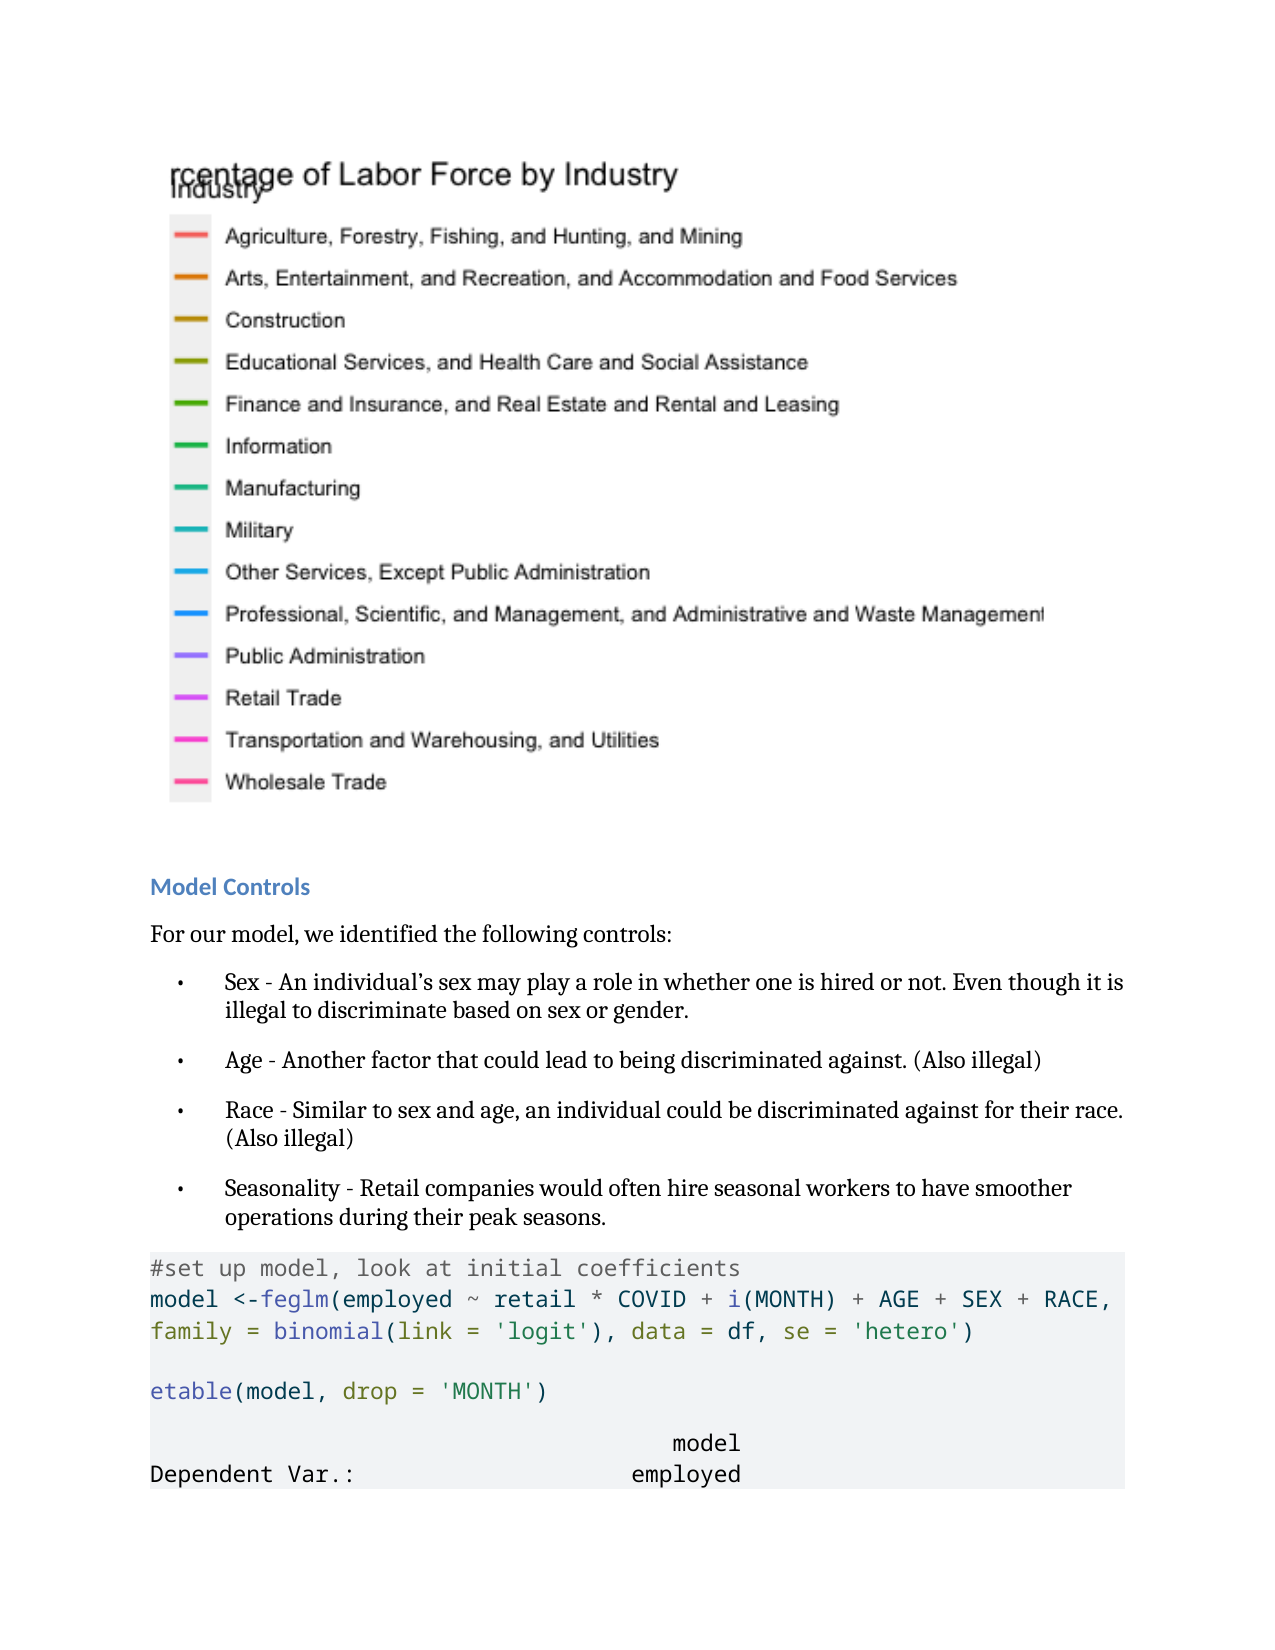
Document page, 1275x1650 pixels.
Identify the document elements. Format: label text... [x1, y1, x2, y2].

list Race - Similar to sex and age, an individual could be discriminated against for their race. (Also illegal) [175, 1096, 1125, 1153]
text #set up model, look at initial coefficients model <-feglm(employed ~ retail * COVID + i(MONTH) + AGE + SEX + RACE, family = binomial(link = 'logit'), data = df, se = 'hetero') etable(model, drop = 'MONTH') [150, 1252, 1125, 1406]
list Age - Another factor that could lead to being discriminated against. (Also illegal) [175, 1046, 1125, 1075]
picture [168, 150, 1044, 850]
subtitle Model Controls [150, 871, 1125, 901]
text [150, 1427, 1125, 1489]
text For our model, we identified the following controls: [150, 920, 1125, 949]
list Sex - An individual’s sex may play a role in whether one is hired or not. Even though it is illegal to discriminate based on sex or gender. [175, 968, 1125, 1025]
list Seasonality - Retail companies would often hire seasonal workers to have smoother operations during their peak seasons. [175, 1174, 1125, 1231]
